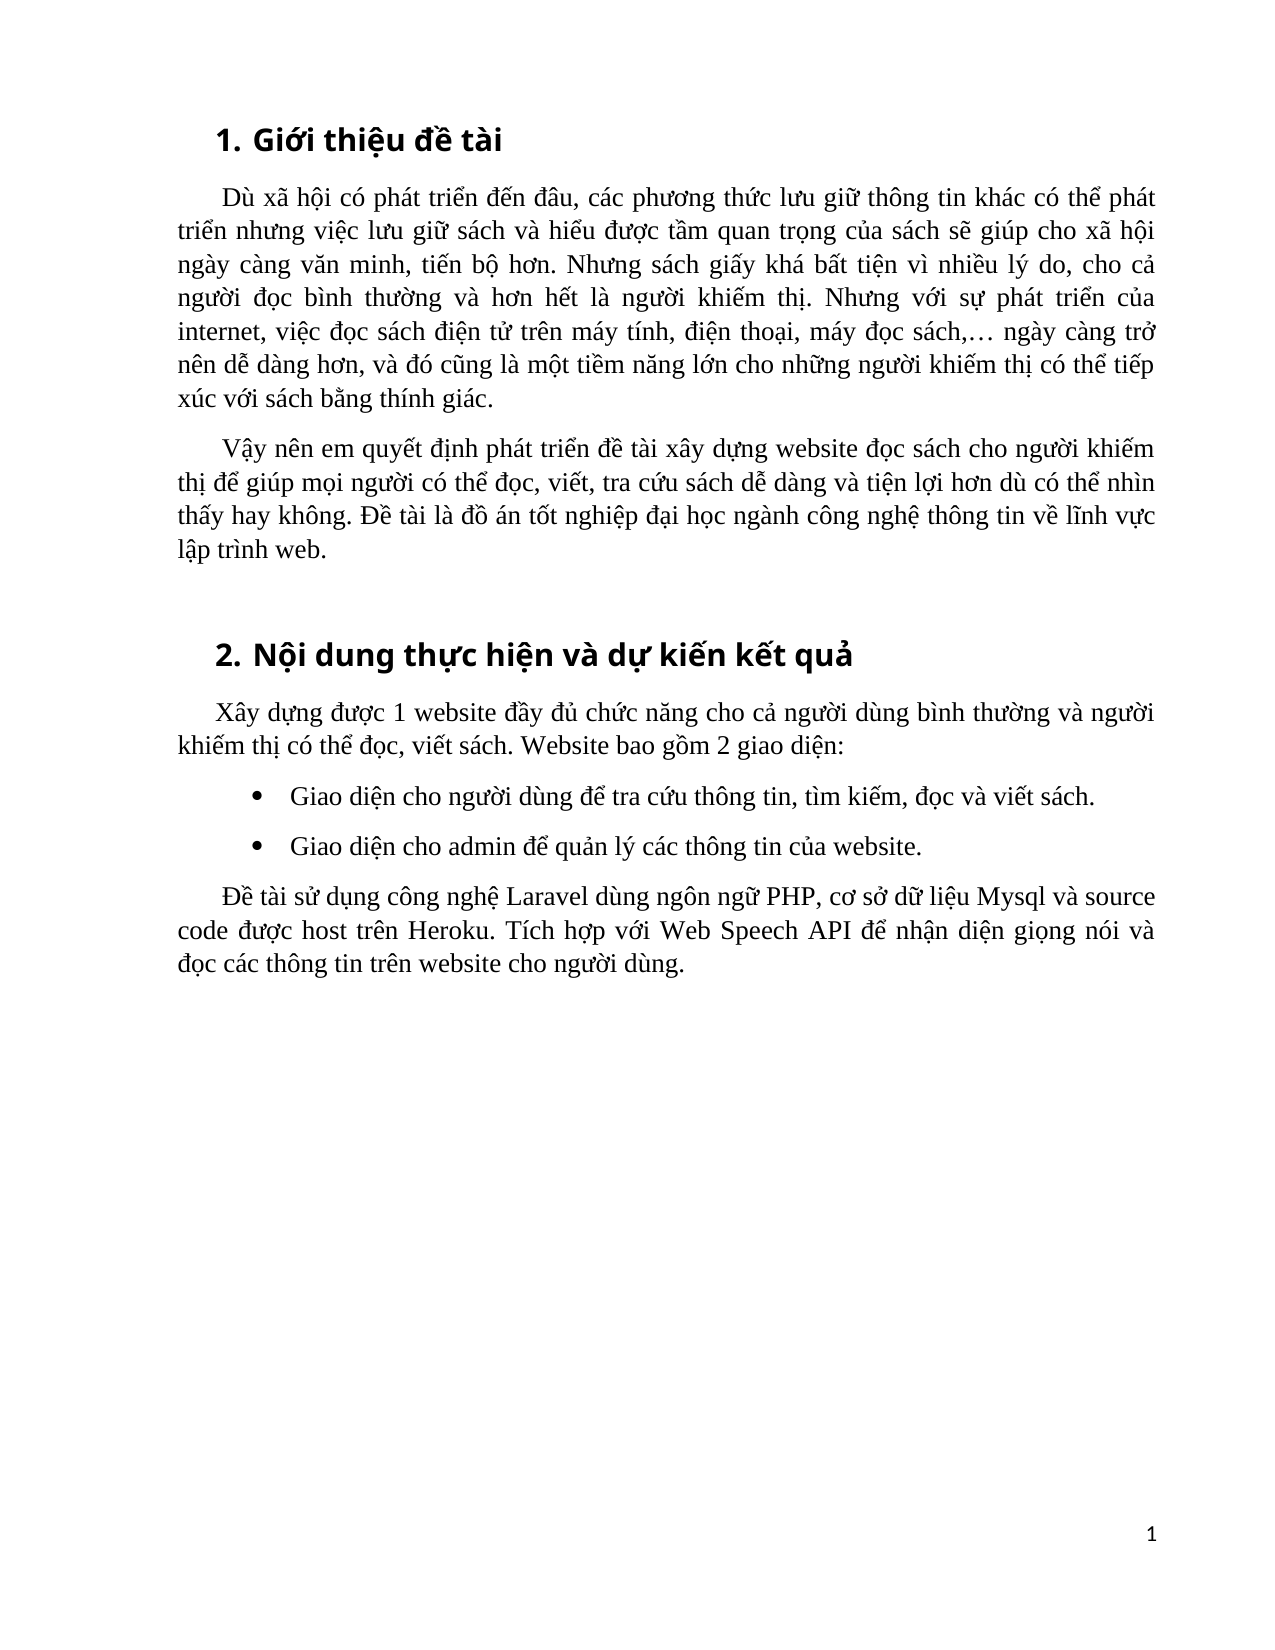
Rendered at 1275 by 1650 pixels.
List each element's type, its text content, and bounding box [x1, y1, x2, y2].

list Giao diện cho người dùng để tra cứu thông tin, tìm kiếm, đọc và viết sách. [252, 779, 1157, 811]
text Vậy nên em quyết định phát triển đề tài xây dựng website đọc sách cho người khiếm thị để giúp mọi người có thể đọc, viết, tra cứu sách dễ dàng và tiện lợi hơn dù có thể nhìn thấy hay không. Đề tài là đồ án tốt nghiệp đại học ngành công nghệ thông tin về lĩnh vực lập trình web. [177, 432, 1157, 564]
list Giao diện cho admin để quản lý các thông tin của website. [252, 830, 1157, 861]
list Xây dựng được 1 website đầy đủ chức năng cho cả người dùng bình thường và người khiếm thị có thể đọc, viết sách. Website bao gồm 2 giao diện: [177, 696, 1157, 761]
text Dù xã hội có phát triển đến đâu, các phương thức lưu giữ thông tin khác có thể phát triển nhưng việc lưu giữ sách và hiểu được tầm quan trọng của sách sẽ giúp cho xã hội ngày càng văn minh, tiến bộ hơn. Nhưng sách giấy khá bất tiện vì nhiều lý do, cho cả người đọc bình thường và hơn hết là người khiếm thị. Nhưng với sự phát triển của internet, việc đọc sách điện tử trên máy tính, điện thoại, máy đọc sách,… ngày càng trở nên dễ dàng hơn, và đó cũng là một tiềm năng lớn cho những người khiếm thị có thể tiếp xúc với sách bằng thính giác. [177, 181, 1157, 413]
list Nội dung thực hiện và dự kiến kết quả [215, 633, 1157, 676]
text Đề tài sử dụng công nghệ Laravel dùng ngôn ngữ PHP, cơ sở dữ liệu Mysql và source code được host trên Heroku. Tích hợp với Web Speech API để nhận diện giọng nói và đọc các thông tin trên website cho người dùng. [177, 880, 1157, 979]
list Giới thiệu đề tài [215, 118, 1157, 161]
